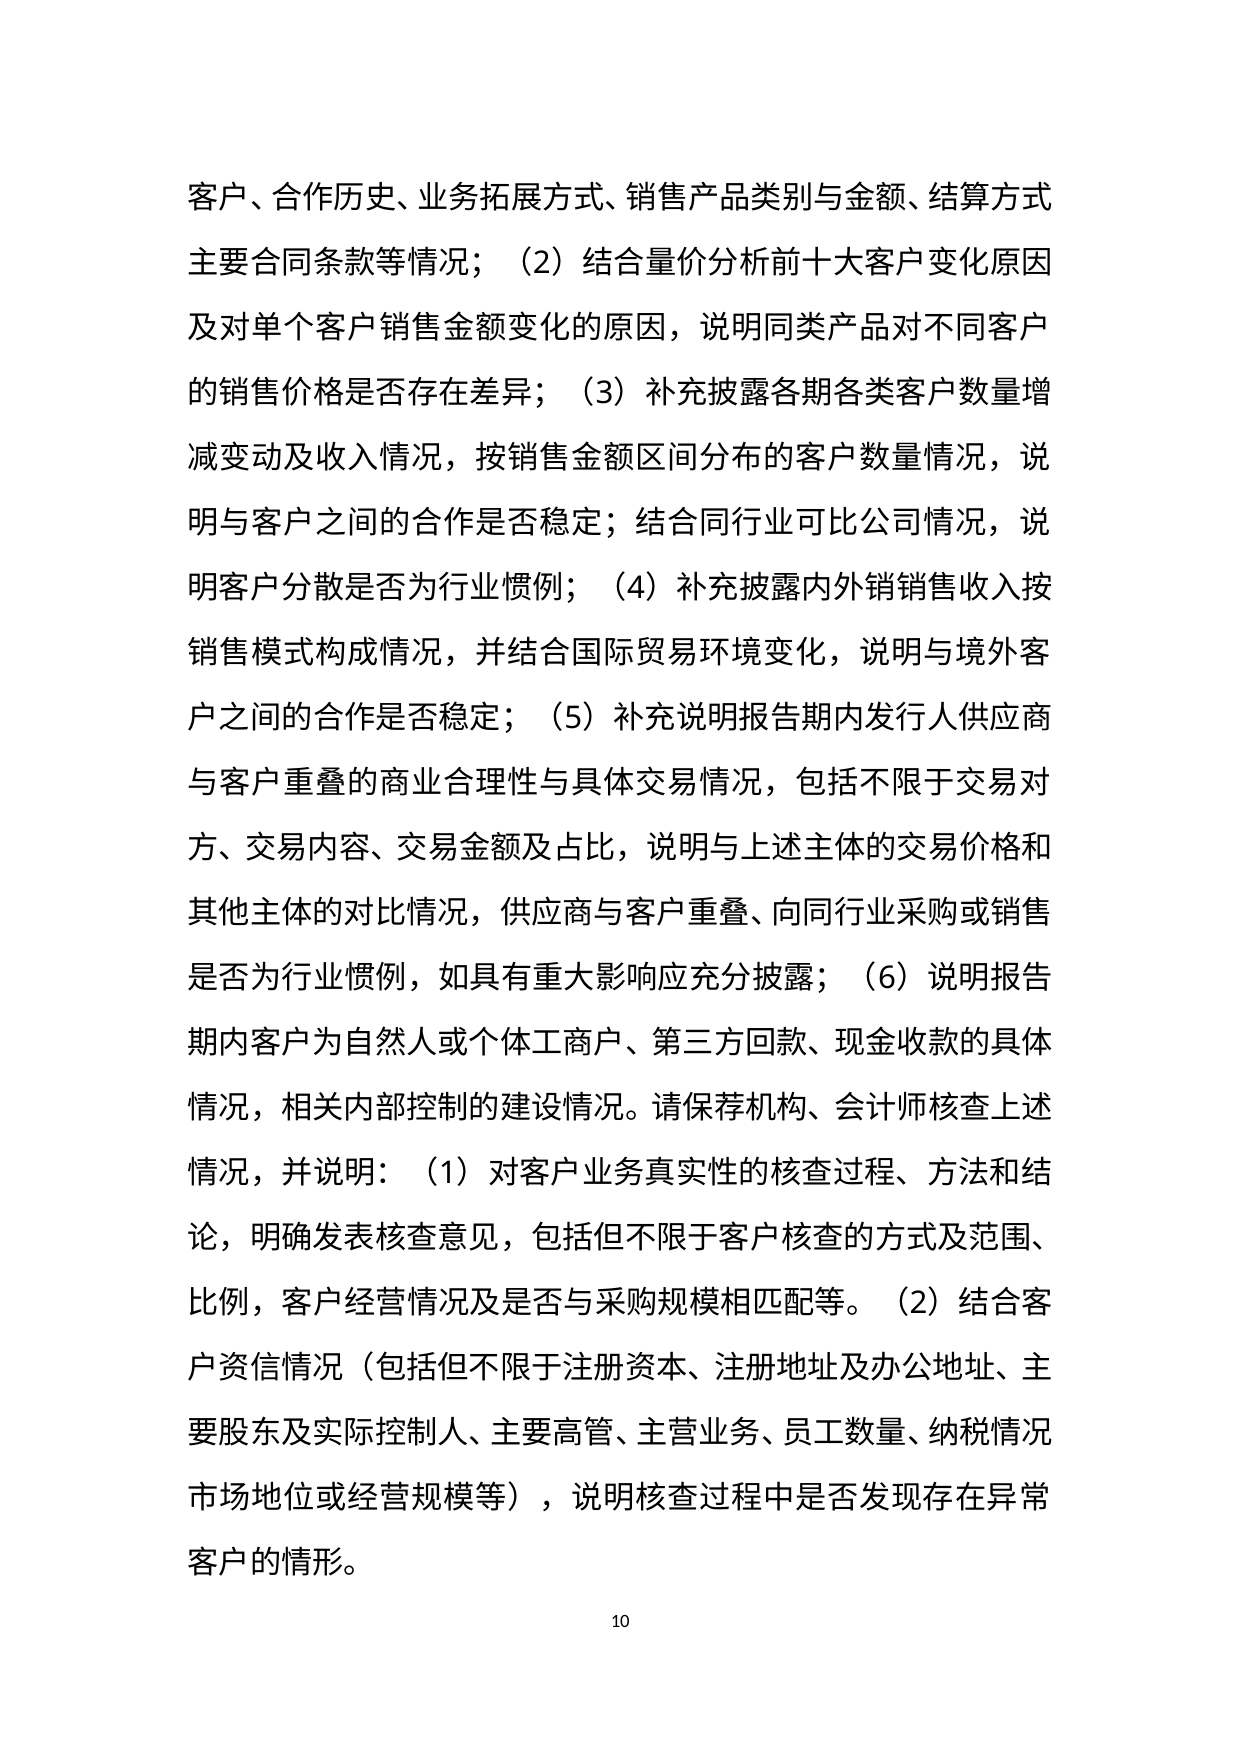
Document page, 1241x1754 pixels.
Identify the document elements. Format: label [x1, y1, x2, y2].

text [187, 162, 1053, 1592]
